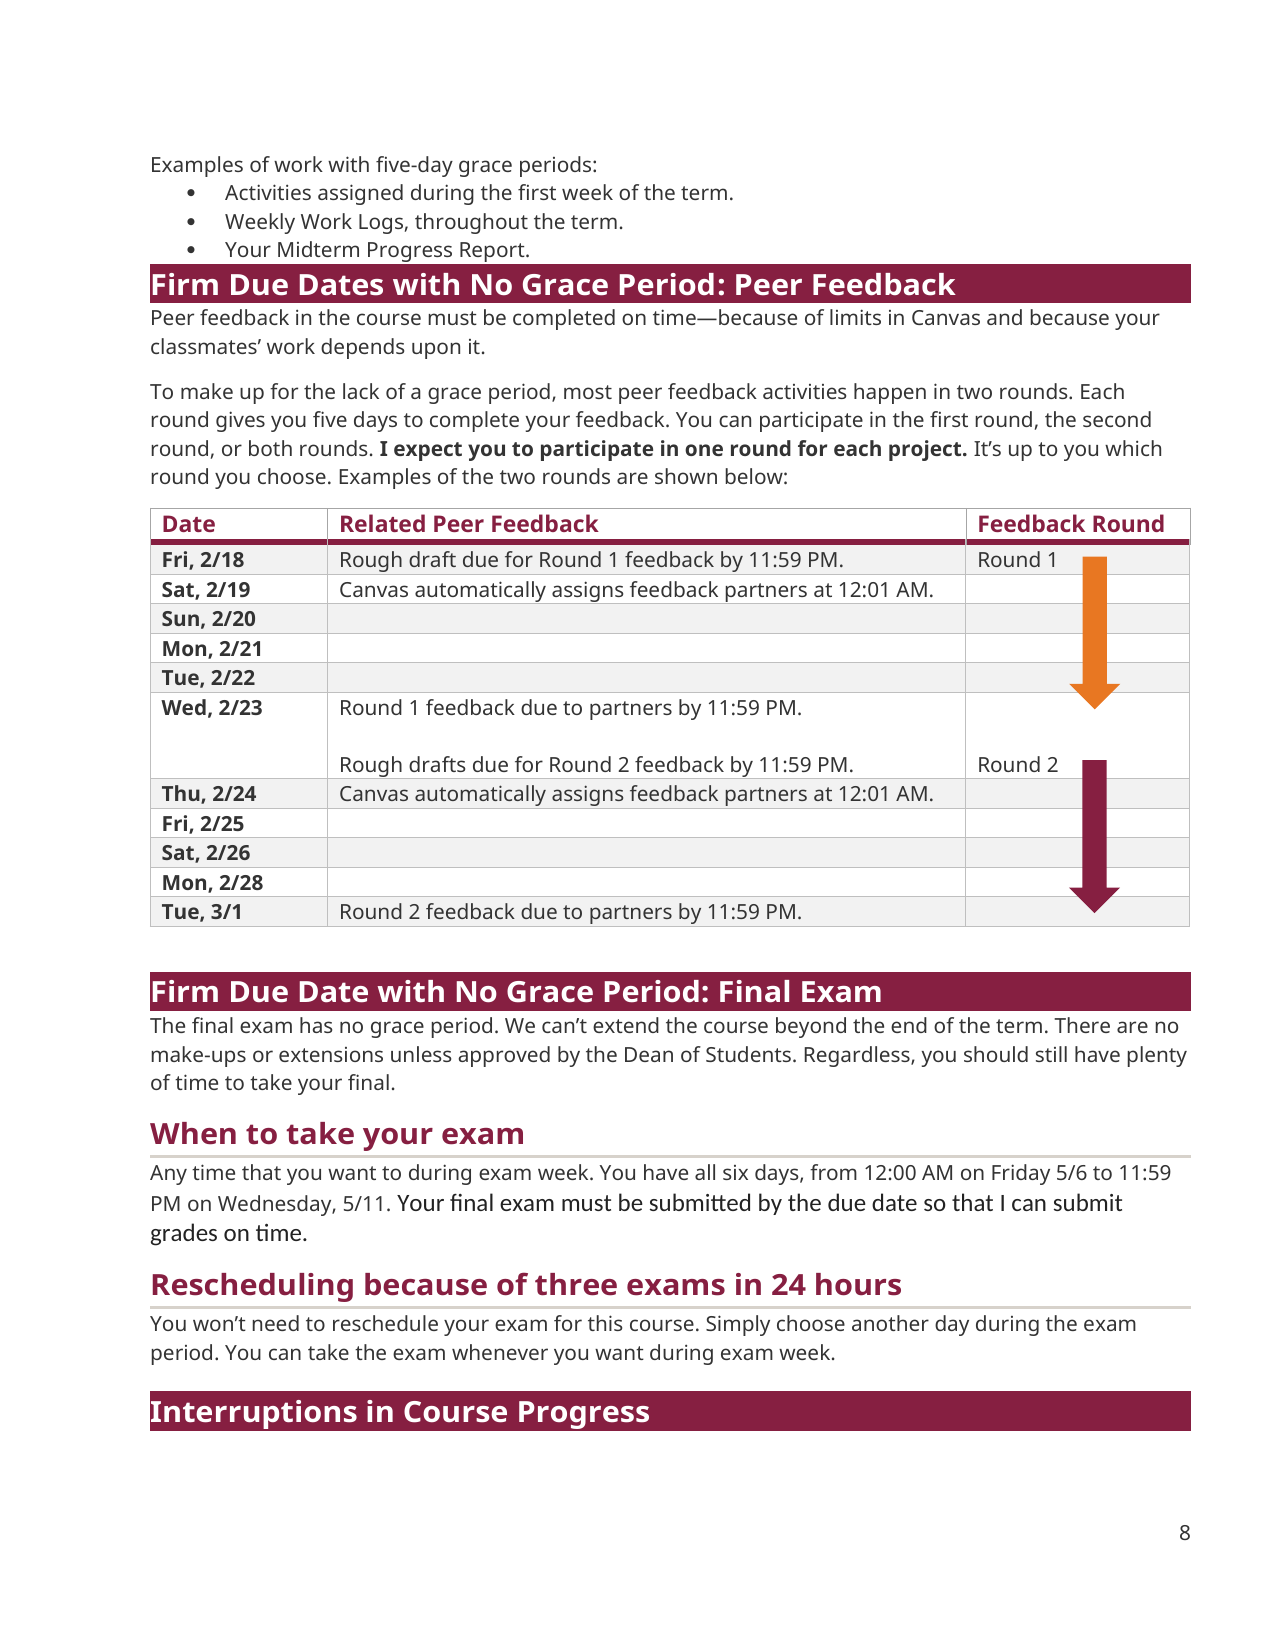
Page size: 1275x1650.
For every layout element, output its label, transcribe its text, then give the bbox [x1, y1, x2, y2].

table_cell Round 2 feedback due to partners by 11:59 PM. [328, 897, 965, 926]
text Any time that you want to during exam week. You have all six days, from 12:00 AM on Friday 5/6 to 11:59 PM on Wednesday, 5/11. Your final exam must be submitted by the due date so that I can submit grades on time. [150, 1158, 1191, 1248]
table_cell [1107, 868, 1189, 896]
table_cell Tue, 2/22 [151, 663, 327, 692]
table_cell [1107, 838, 1189, 867]
table_cell [328, 838, 965, 867]
table_cell Sun, 2/20 [151, 604, 327, 633]
table_cell [966, 897, 1189, 926]
table_cell Mon, 2/28 [151, 868, 327, 896]
table_cell Canvas automatically assigns feedback partners at 12:01 AM. [328, 779, 965, 808]
table_cell Round 2 [966, 693, 1189, 778]
text To make up for the lack of a grace period, most peer feedback activities happen in two rounds. Each round gives you five days to complete your feedback. You can participate in the first round, the second round, or both rounds. I expect you to participate in one round for each project. It’s up to you which round you choose. Examples of the two rounds are shown below: [150, 377, 1191, 491]
table_cell Mon, 2/21 [151, 634, 327, 662]
table_cell Sat, 2/19 [151, 575, 327, 603]
table_cell [1107, 575, 1189, 603]
table_cell [1107, 779, 1189, 808]
table_cell Round 1 feedback due to partners by 11:59 PM. Rough drafts due for Round 2 feedback by 11:59 PM. [328, 693, 965, 778]
table_cell Tue, 3/1 [151, 897, 327, 926]
table_cell [966, 868, 1082, 896]
table_cell [1107, 634, 1189, 662]
table_cell [328, 663, 965, 692]
subtitle Rescheduling because of three exams in 24 hours [150, 1264, 1191, 1306]
table_cell [328, 634, 965, 662]
list Weekly Work Logs, throughout the term. [187, 207, 1191, 235]
text Peer feedback in the course must be completed on time—because of limits in Canvas and because your classmates’ work depends upon it. [150, 303, 1191, 360]
subtitle Firm Due Dates with No Grace Period: Peer Feedback [150, 264, 1191, 303]
table_cell [966, 604, 1082, 633]
table_cell Rough draft due for Round 1 feedback by 11:59 PM. [328, 545, 965, 574]
table_cell Round 1 [966, 545, 1189, 574]
table_cell [966, 809, 1082, 837]
table_cell Wed, 2/23 [151, 693, 327, 778]
subtitle Interruptions in Course Progress [150, 1391, 1191, 1431]
text You won’t need to reschedule your exam for this course. Simply choose another day during the exam period. You can take the exam whenever you want during exam week. [150, 1309, 1191, 1366]
text Examples of work with five-day grace periods: [150, 150, 1191, 178]
table_cell Sat, 2/26 [151, 838, 327, 867]
table_cell [966, 838, 1082, 867]
table_cell [966, 575, 1082, 603]
table_header Related Peer Feedback [328, 509, 966, 539]
list Your Midterm Progress Report. [187, 235, 1191, 264]
table_cell Fri, 2/25 [151, 809, 327, 837]
text The final exam has no grace period. We can’t extend the course beyond the end of the term. There are no make-ups or extensions unless approved by the Dean of Students. Regardless, you should still have plenty of time to take your final. [150, 1011, 1191, 1097]
table_cell [328, 809, 965, 837]
table_cell [1107, 663, 1189, 692]
subtitle Firm Due Date with No Grace Period: Final Exam [150, 972, 1191, 1011]
subtitle When to take your exam [150, 1113, 1191, 1155]
table_cell [328, 868, 965, 896]
table_cell [966, 663, 1082, 692]
table_cell [966, 634, 1082, 662]
table_cell [1107, 809, 1189, 837]
table_header Date [151, 509, 327, 539]
table_cell Fri, 2/18 [151, 545, 327, 574]
table_cell Thu, 2/24 [151, 779, 327, 808]
list Activities assigned during the first week of the term. [187, 178, 1191, 207]
table_header Feedback Round [967, 509, 1190, 539]
table_cell Canvas automatically assigns feedback partners at 12:01 AM. [328, 575, 965, 603]
table_cell [328, 604, 965, 633]
table_cell [1107, 604, 1189, 633]
table_cell [966, 779, 1082, 808]
